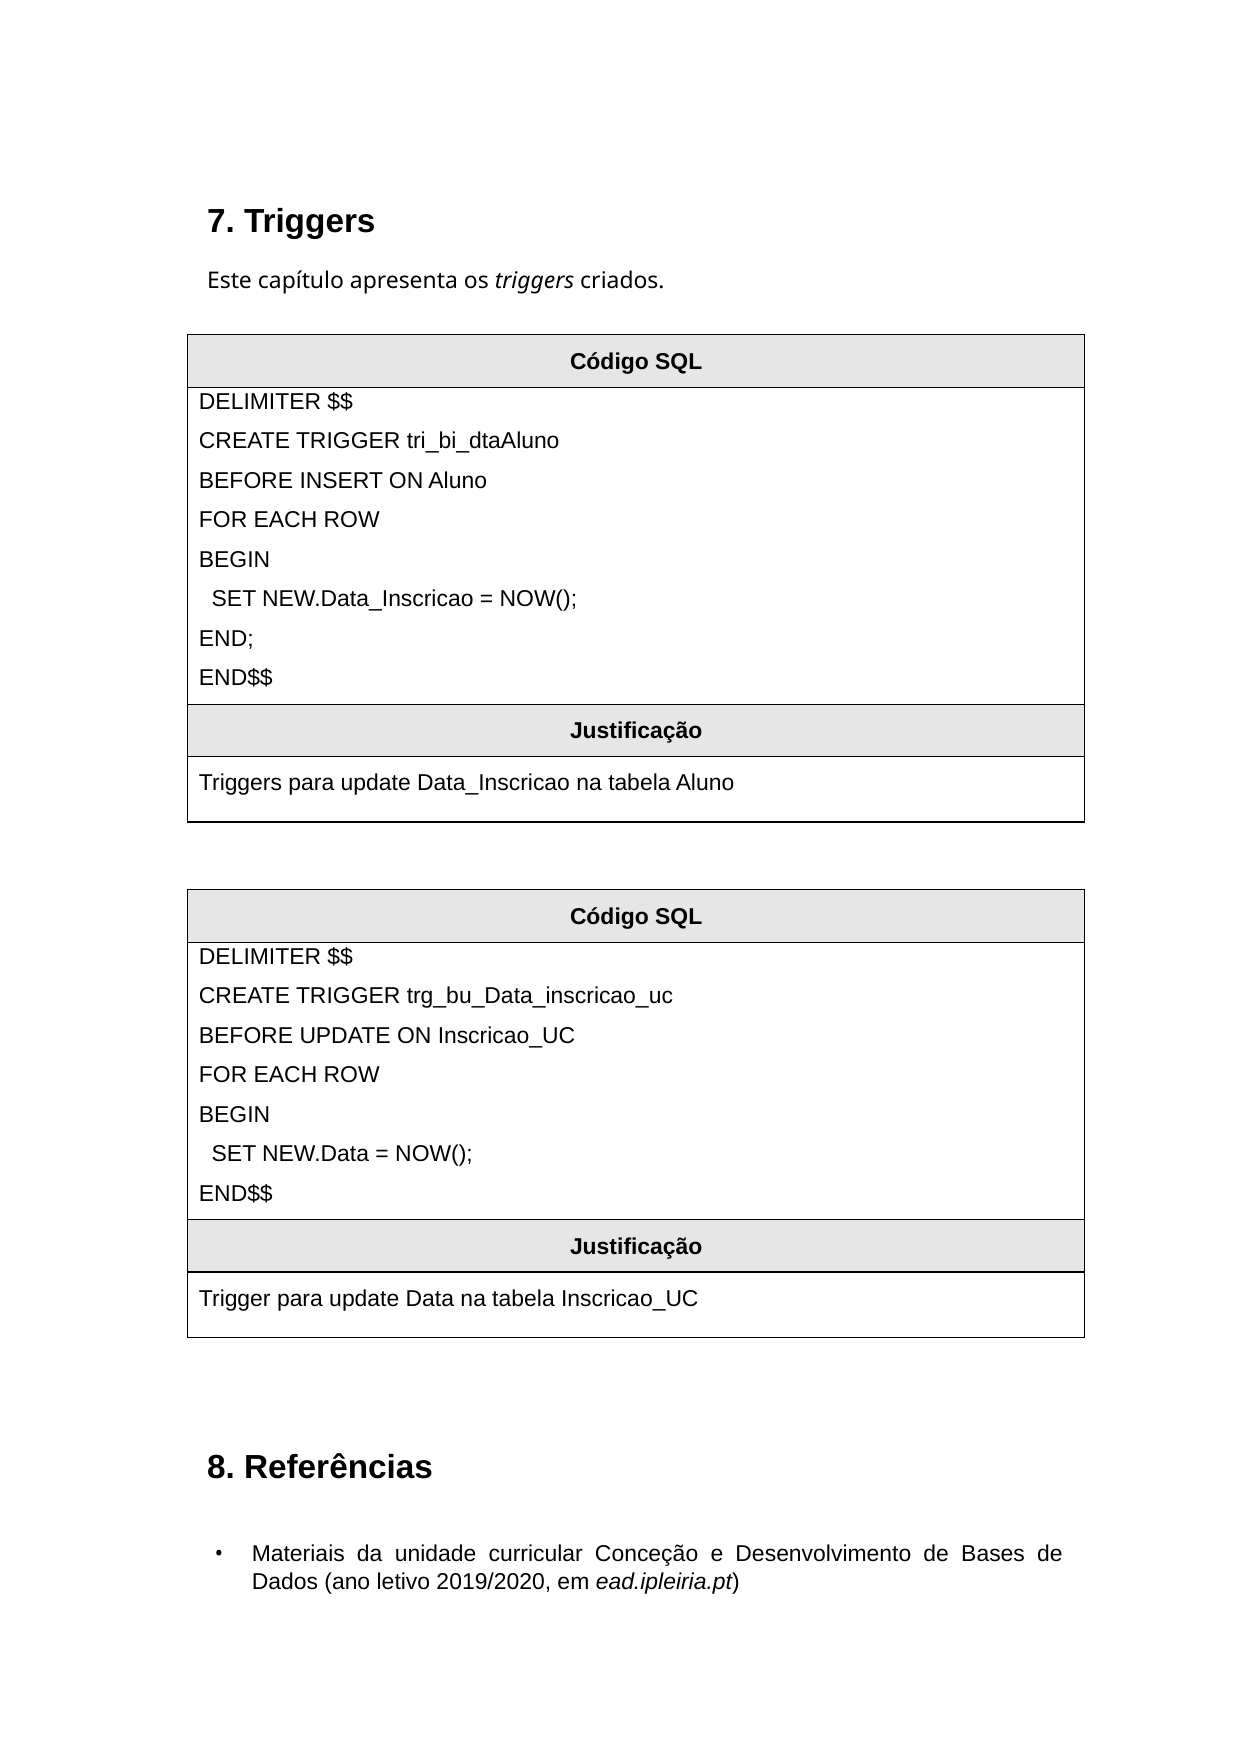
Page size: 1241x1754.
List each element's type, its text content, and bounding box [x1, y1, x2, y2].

table_header Código SQL [188, 890, 1084, 942]
text Este capítulo apresenta os triggers criados. [177, 264, 1063, 295]
table_cell Justificação [188, 705, 1084, 756]
table_cell DELIMITER $$ CREATE TRIGGER trg_bu_Data_inscricao_uc BEFORE UPDATE ON Inscricao_UC FOR EACH ROW BEGIN SET NEW.Data = NOW(); END$$ [188, 943, 1084, 1219]
table_header Código SQL [188, 335, 1084, 387]
table_cell Trigger para update Data na tabela Inscricao_UC [188, 1273, 1084, 1337]
text 7. Triggers [177, 201, 1063, 239]
list Materiais da unidade curricular Conceção e Desenvolvimento de Bases de Dados (ano letivo 2019/2020, em ead.ipleiria.pt) [214, 1537, 1063, 1594]
text 8. Referências [177, 1447, 1063, 1485]
table_cell Triggers para update Data_Inscricao na tabela Aluno [188, 757, 1084, 821]
table_cell Justificação [188, 1220, 1084, 1271]
table_cell DELIMITER $$ CREATE TRIGGER tri_bi_dtaAluno BEFORE INSERT ON Aluno FOR EACH ROW BEGIN SET NEW.Data_Inscricao = NOW(); END; END$$ [188, 388, 1084, 703]
